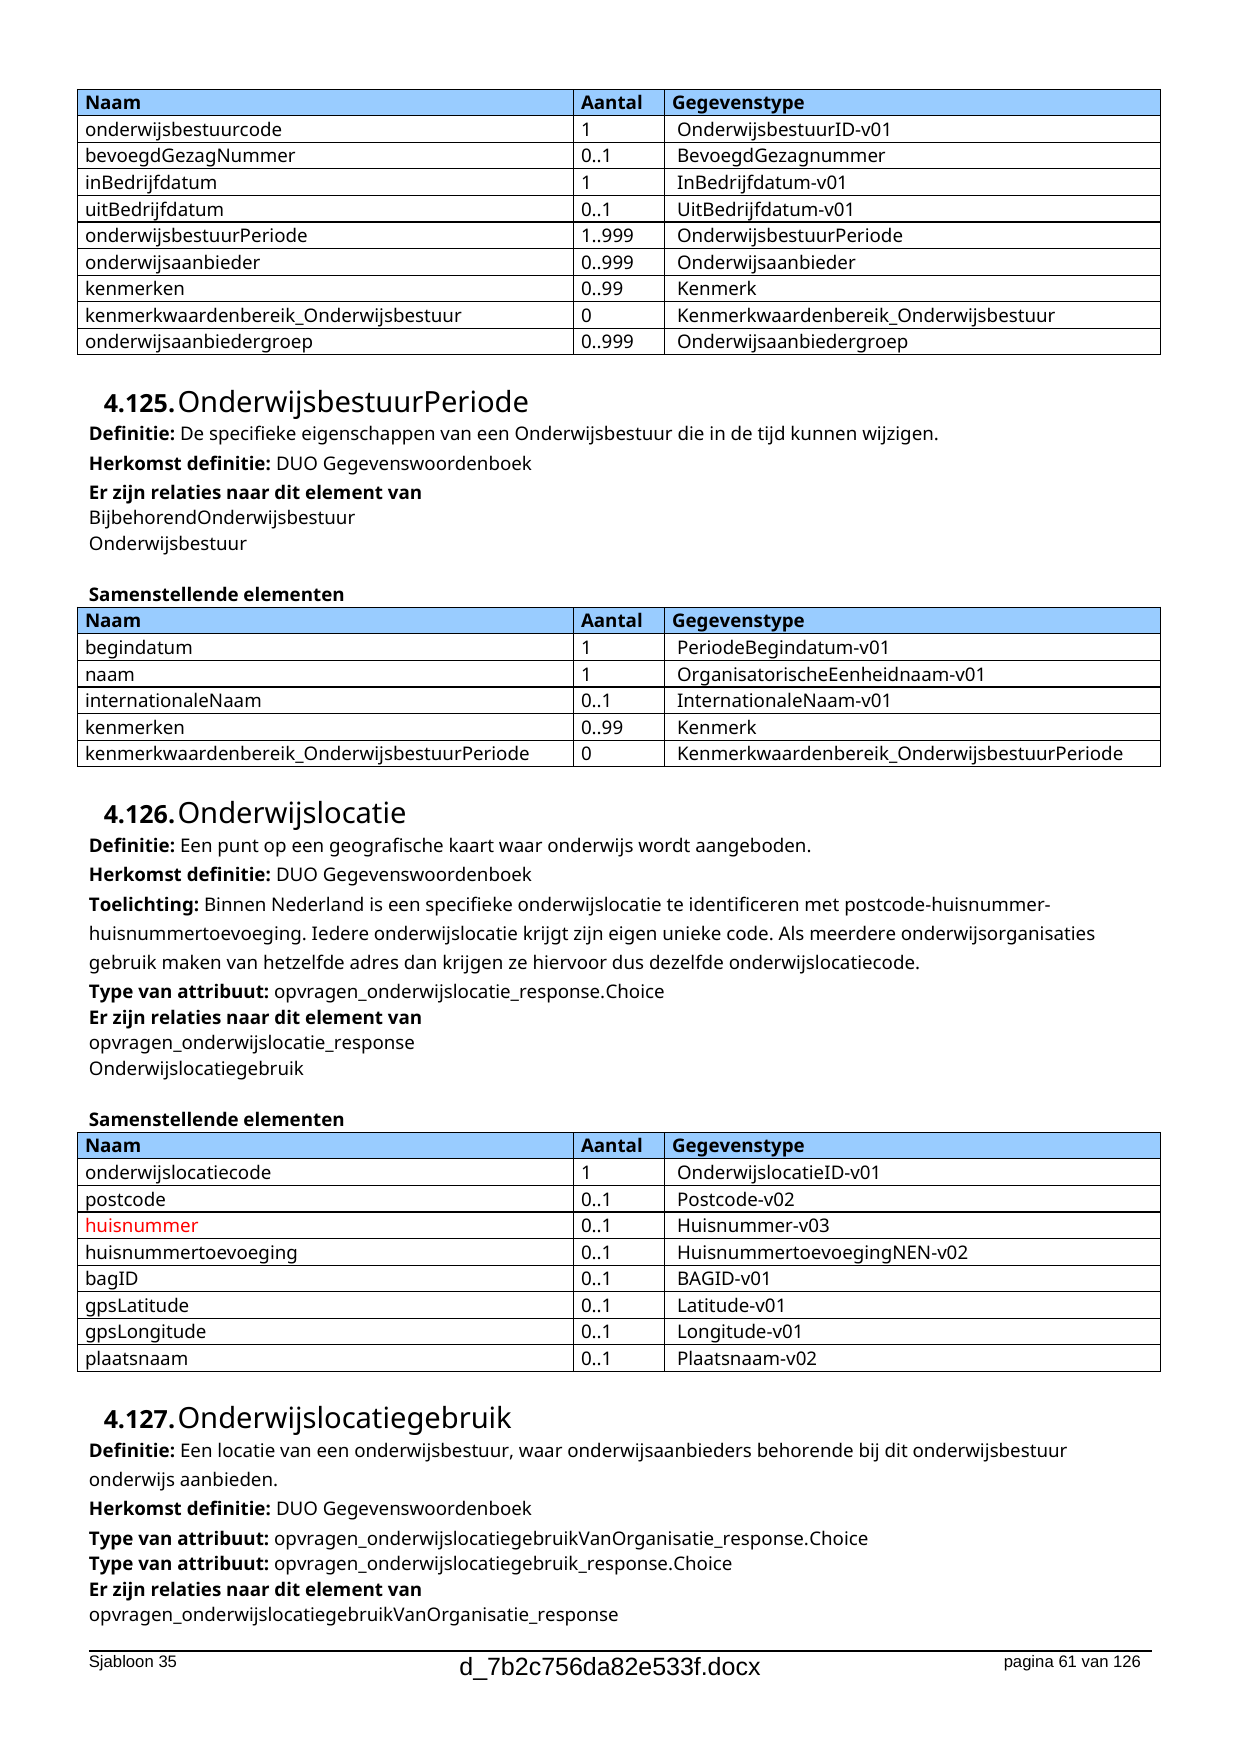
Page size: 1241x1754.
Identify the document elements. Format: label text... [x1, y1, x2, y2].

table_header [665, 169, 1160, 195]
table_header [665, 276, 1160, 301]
subtitle OnderwijsbestuurPeriode [103, 381, 1152, 421]
text Type van attribuut: opvragen_onderwijslocatiegebruik_response.Choice [89, 1550, 1152, 1576]
text Samenstellende elementen [89, 1106, 1152, 1132]
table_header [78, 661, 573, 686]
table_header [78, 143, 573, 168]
text opvragen_onderwijslocatiegebruikVanOrganisatie_response [89, 1601, 1152, 1627]
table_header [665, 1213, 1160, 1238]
text Toelichting: Binnen Nederland is een specifieke onderwijslocatie te identificeren met postcode-huisnummer-huisnummertoevoeging. Iedere onderwijslocatie krijgt zijn eigen unieke code. Als meerdere onderwijsorganisaties gebruik maken van hetzelfde adres dan krijgen ze hiervoor dus dezelfde onderwijslocatiecode. [89, 891, 1152, 975]
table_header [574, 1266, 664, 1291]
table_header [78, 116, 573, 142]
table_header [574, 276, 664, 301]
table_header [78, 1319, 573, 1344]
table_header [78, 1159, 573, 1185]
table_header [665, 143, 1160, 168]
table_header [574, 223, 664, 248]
text Onderwijsbestuur [89, 530, 1152, 556]
text Definitie: Een locatie van een onderwijsbestuur, waar onderwijsaanbieders behorende bij dit onderwijsbestuur onderwijs aanbieden. [89, 1437, 1152, 1492]
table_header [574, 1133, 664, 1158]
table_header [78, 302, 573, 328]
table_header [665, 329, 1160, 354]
subtitle Onderwijslocatiegebruik [103, 1397, 1152, 1437]
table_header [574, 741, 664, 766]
text Onderwijslocatiegebruik [89, 1055, 1152, 1081]
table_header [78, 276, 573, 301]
text Herkomst definitie: DUO Gegevenswoordenboek [89, 450, 1152, 475]
text Herkomst definitie: DUO Gegevenswoordenboek [89, 1496, 1152, 1521]
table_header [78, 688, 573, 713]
subtitle Onderwijslocatie [103, 793, 1152, 832]
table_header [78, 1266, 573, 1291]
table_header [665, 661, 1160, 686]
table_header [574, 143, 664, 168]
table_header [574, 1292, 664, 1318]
text Samenstellende elementen [89, 581, 1152, 607]
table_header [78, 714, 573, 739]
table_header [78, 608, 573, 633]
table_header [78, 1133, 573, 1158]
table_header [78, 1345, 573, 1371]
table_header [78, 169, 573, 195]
text opvragen_onderwijslocatie_response [89, 1030, 1152, 1055]
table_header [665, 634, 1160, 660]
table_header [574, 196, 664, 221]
text Herkomst definitie: DUO Gegevenswoordenboek [89, 862, 1152, 887]
text Definitie: Een punt op een geografische kaart waar onderwijs wordt aangeboden. [89, 832, 1152, 858]
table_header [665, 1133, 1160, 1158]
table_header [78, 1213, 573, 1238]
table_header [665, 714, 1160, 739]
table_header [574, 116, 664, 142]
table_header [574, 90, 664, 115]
text Er zijn relaties naar dit element van [89, 1576, 1152, 1601]
text Type van attribuut: opvragen_onderwijslocatie_response.Choice [89, 979, 1152, 1004]
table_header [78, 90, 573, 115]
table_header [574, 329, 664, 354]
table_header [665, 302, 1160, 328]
text Er zijn relaties naar dit element van [89, 479, 1152, 504]
text Er zijn relaties naar dit element van [89, 1004, 1152, 1030]
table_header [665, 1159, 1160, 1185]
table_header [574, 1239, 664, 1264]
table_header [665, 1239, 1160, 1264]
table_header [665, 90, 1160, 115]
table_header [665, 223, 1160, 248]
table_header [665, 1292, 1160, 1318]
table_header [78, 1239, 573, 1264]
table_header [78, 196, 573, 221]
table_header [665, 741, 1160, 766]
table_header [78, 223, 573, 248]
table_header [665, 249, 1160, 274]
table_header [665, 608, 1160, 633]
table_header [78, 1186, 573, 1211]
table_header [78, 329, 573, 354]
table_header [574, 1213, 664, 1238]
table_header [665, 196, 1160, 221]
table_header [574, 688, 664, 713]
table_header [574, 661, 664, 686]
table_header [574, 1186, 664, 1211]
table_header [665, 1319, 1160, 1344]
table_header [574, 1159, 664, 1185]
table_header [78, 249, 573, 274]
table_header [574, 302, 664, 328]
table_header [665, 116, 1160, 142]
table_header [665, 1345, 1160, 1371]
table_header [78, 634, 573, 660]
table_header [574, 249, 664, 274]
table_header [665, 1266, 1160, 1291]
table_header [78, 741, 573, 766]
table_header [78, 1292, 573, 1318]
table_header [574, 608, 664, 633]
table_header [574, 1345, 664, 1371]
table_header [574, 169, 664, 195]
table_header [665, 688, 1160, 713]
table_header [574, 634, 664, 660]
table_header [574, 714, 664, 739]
text Type van attribuut: opvragen_onderwijslocatiegebruikVanOrganisatie_response.Choice [89, 1525, 1152, 1550]
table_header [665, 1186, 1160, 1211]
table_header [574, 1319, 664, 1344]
text BijbehorendOnderwijsbestuur [89, 504, 1152, 530]
text Definitie: De specifieke eigenschappen van een Onderwijsbestuur die in de tijd kunnen wijzigen. [89, 421, 1152, 446]
